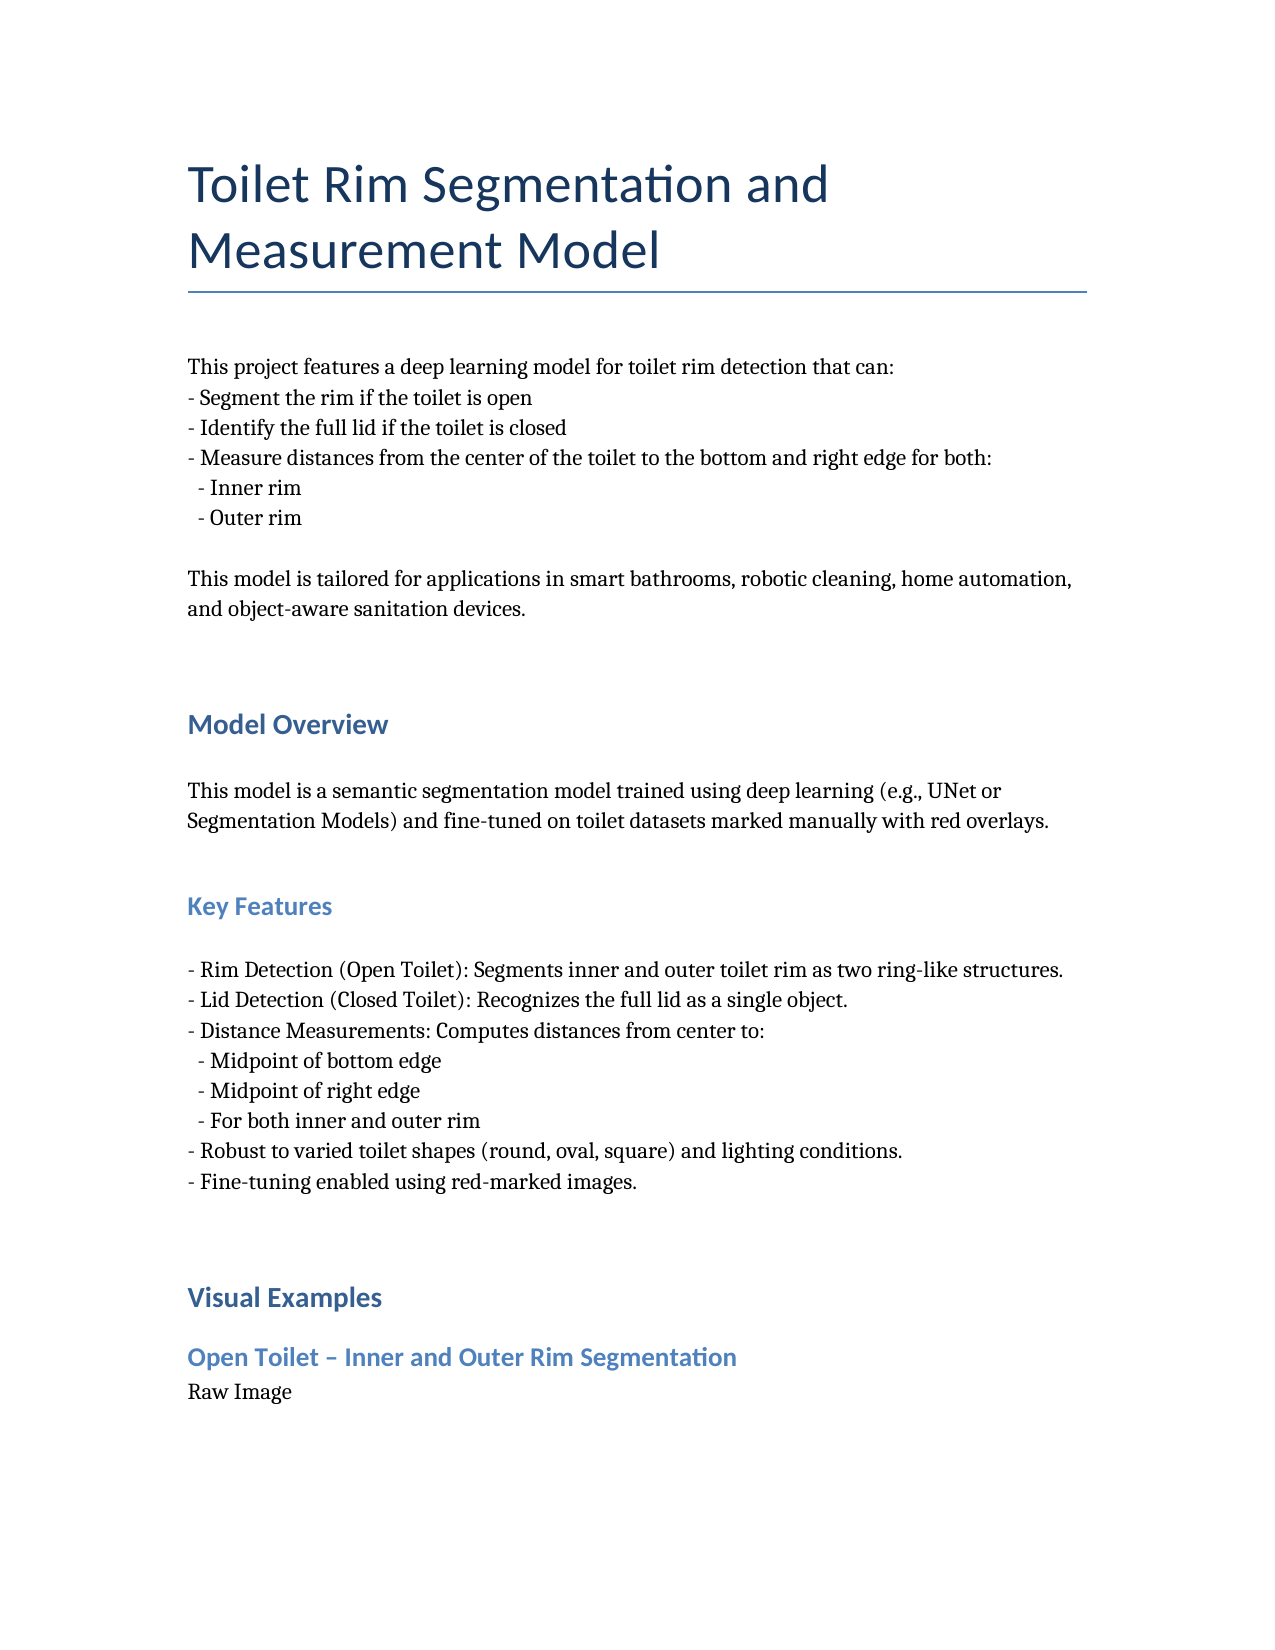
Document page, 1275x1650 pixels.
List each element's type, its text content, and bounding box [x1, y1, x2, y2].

title Toilet Rim Segmentation and Measurement Model [187, 150, 1087, 293]
subtitle Model Overview [187, 706, 1087, 742]
subtitle Visual Examples [187, 1279, 1087, 1314]
text This model is a semantic segmentation model trained using deep learning (e.g., UNet or Segmentation Models) and fine-tuned on toilet datasets marked manually with red overlays. [187, 747, 1087, 864]
text This project features a deep learning model for toilet rim detection that can: - Segment the rim if the toilet is open - Identify the full lid if the toilet is closed - Measure distances from the center of the toilet to the bottom and right edge for both: - Inner rim - Outer rim This model is tailored for applications in smart bathrooms, robotic cleaning, home automation, and object-aware sanitation devices. [187, 324, 1087, 652]
text Raw Image [187, 1378, 1087, 1405]
text - Rim Detection (Open Toilet): Segments inner and outer toilet rim as two ring-like structures. - Lid Detection (Closed Toilet): Recognizes the full lid as a single object. - Distance Measurements: Computes distances from center to: - Midpoint of bottom edge - Midpoint of right edge - For both inner and outer rim - Robust to varied toilet shapes (round, oval, square) and lighting conditions. - Fine-tuning enabled using red-marked images. [187, 927, 1087, 1225]
subtitle Open Toilet – Inner and Outer Rim Segmentation [187, 1341, 1087, 1374]
subtitle Key Features [187, 889, 1087, 922]
